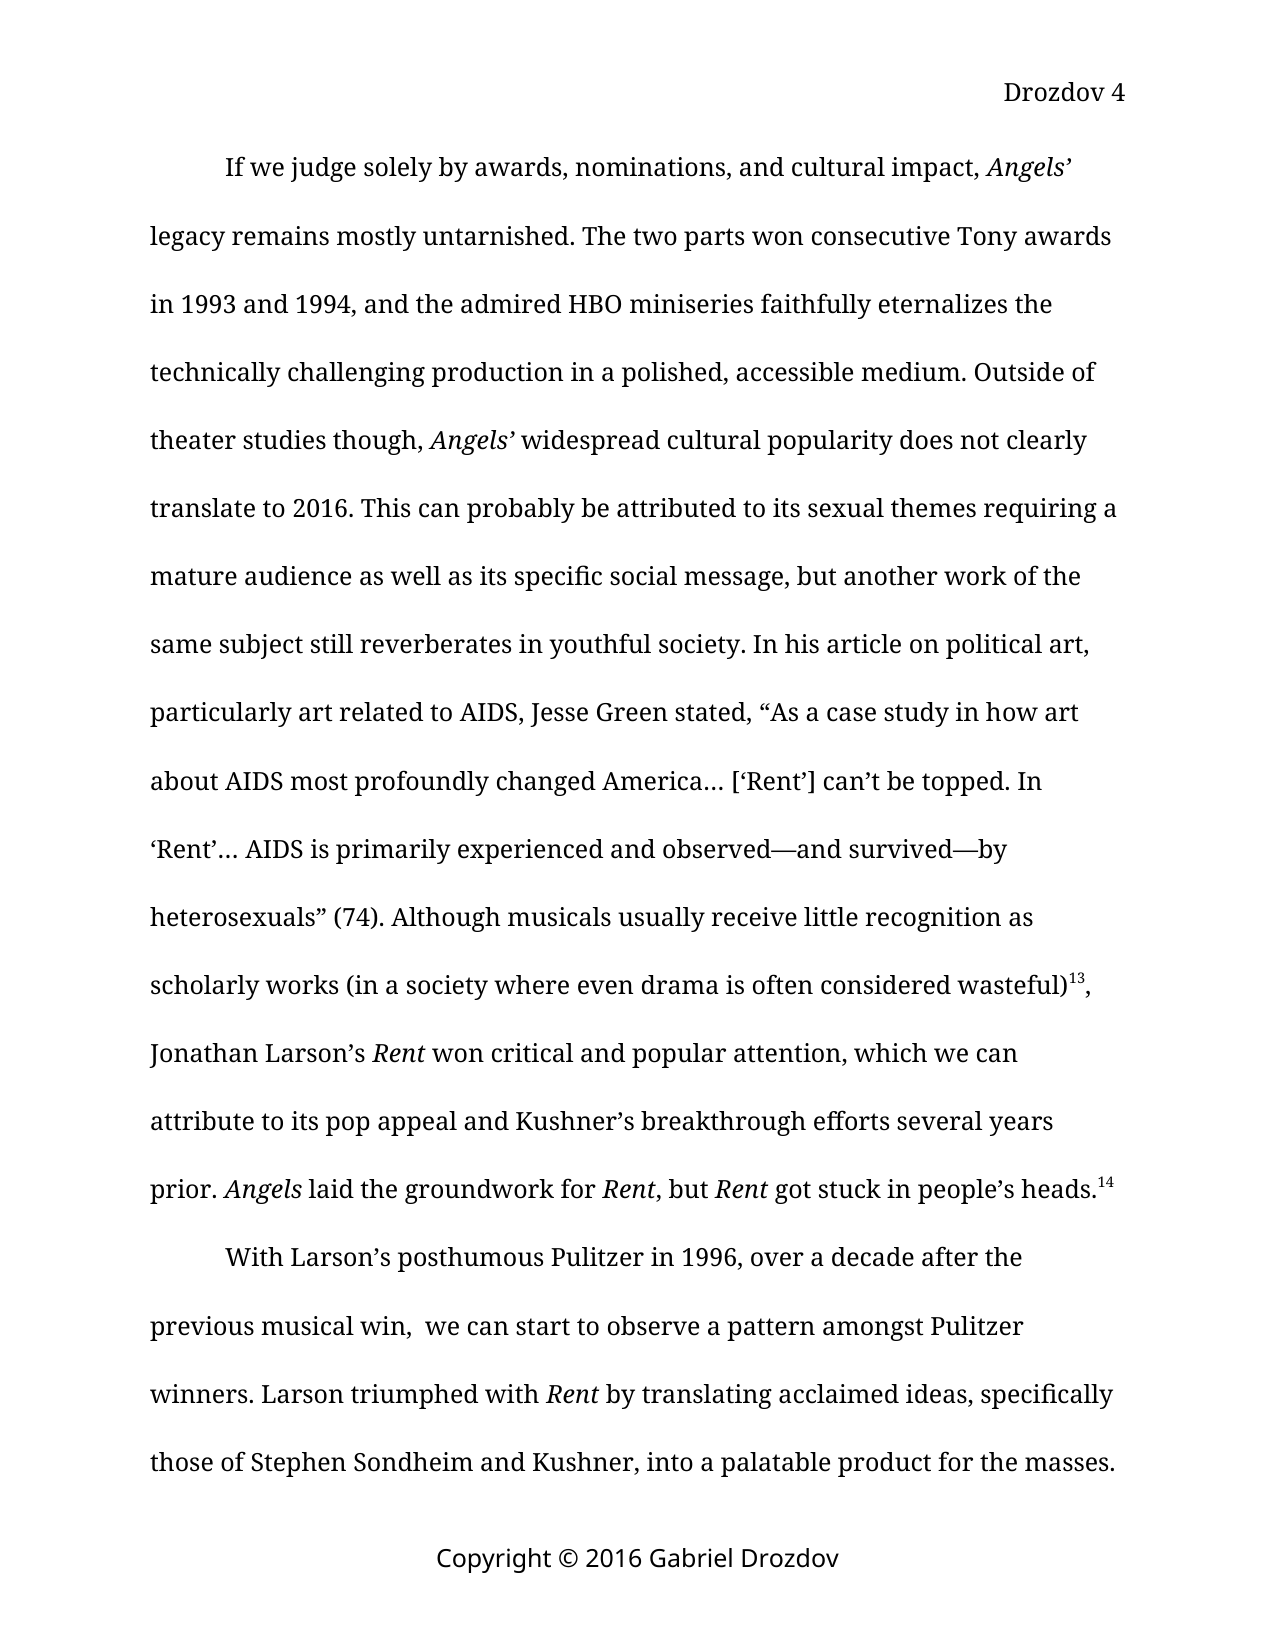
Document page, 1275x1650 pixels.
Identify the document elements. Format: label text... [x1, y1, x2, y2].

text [150, 1240, 1125, 1478]
text If we judge solely by awards, nominations, and cultural impact, Angels’ legacy remains mostly untarnished. The two parts won consecutive Tony awards in 1993 and 1994, and the admired HBO miniseries faithfully eternalizes the technically challenging production in a polished, accessible medium. Outside of theater studies though, Angels’ widespread cultural popularity does not clearly translate to 2016. This can probably be attributed to its sexual themes requiring a mature audience as well as its specific social message, but another work of the same subject still reverberates in youthful society. In his article on political art, particularly art related to AIDS, Jesse Green stated, “As a case study in how art about AIDS most profoundly changed America… [‘Rent’] can’t be topped. In ‘Rent’… AIDS is primarily experienced and observed—and survived—by heterosexuals” (74). Although musicals usually receive little recognition as scholarly works (in a society where even drama is often considered wasteful), Jonathan Larson’s Rent won critical and popular attention, which we can attribute to its pop appeal and Kushner’s breakthrough efforts several years prior. Angels laid the groundwork for Rent, but Rent got stuck in people’s heads. [150, 150, 1125, 1206]
